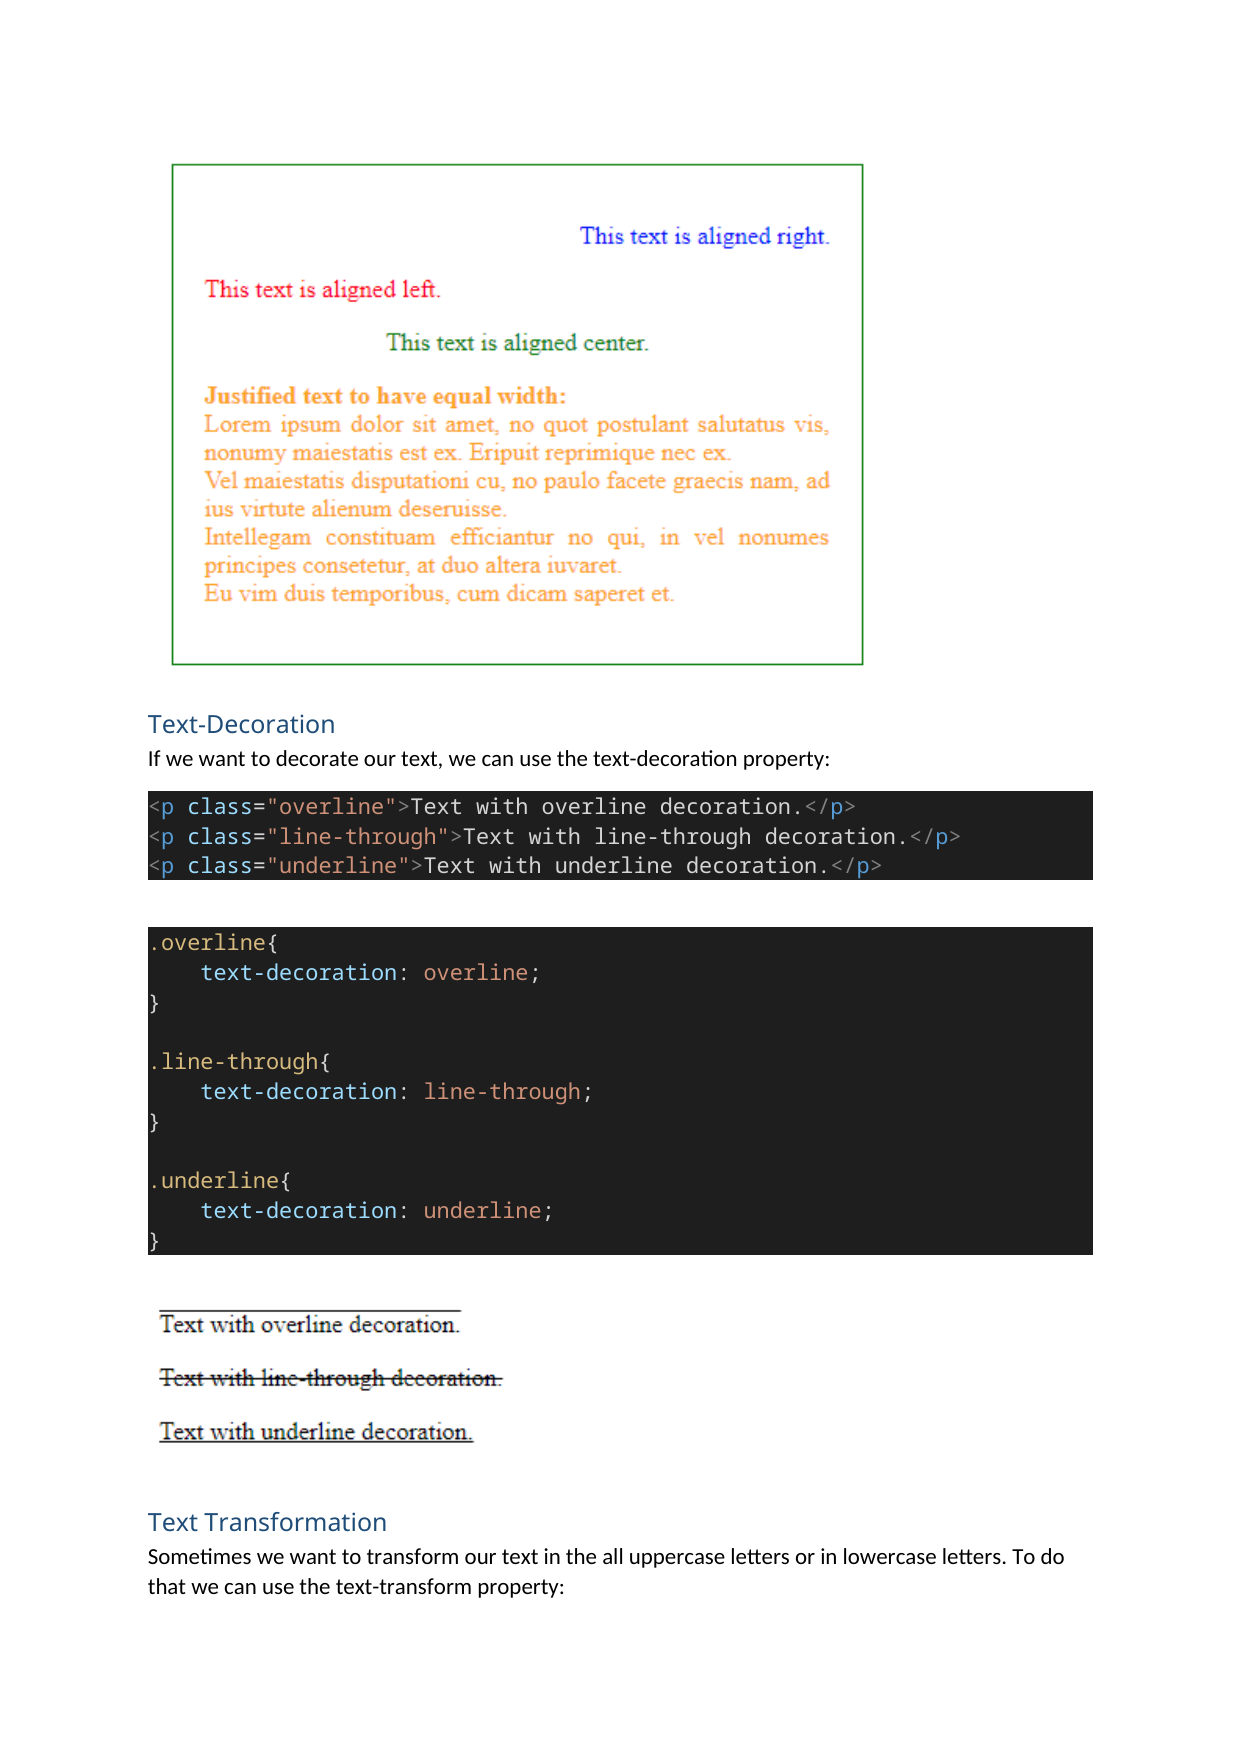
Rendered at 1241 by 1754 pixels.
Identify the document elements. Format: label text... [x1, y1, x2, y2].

text text-decoration: overline; [148, 957, 1093, 987]
text .underline{ [148, 1165, 1093, 1195]
text <p class="overline">Text with overline decoration.</p> [148, 791, 1093, 821]
text .line-through{ [148, 1046, 1093, 1076]
text .overline{ [148, 927, 1093, 957]
text Sometimes we want to transform our text in the all uppercase letters or in lowercase letters. To do that we can use the text-transform property: [148, 1542, 1093, 1600]
text text-decoration: line-through; [148, 1076, 1093, 1106]
subtitle Text-Decoration [148, 707, 1093, 741]
subtitle Text Transformation [148, 1505, 1093, 1539]
text <p class="underline">Text with underline decoration.</p> [148, 850, 1093, 880]
picture [147, 1301, 559, 1487]
text } [148, 987, 1093, 1016]
text If we want to decorate our text, we can use the text-decoration property: [148, 744, 1093, 772]
picture [147, 147, 884, 689]
text } [148, 1106, 1093, 1136]
text } [148, 1225, 1093, 1255]
text <p class="line-through">Text with line-through decoration.</p> [148, 821, 1093, 850]
text text-decoration: underline; [148, 1195, 1093, 1225]
